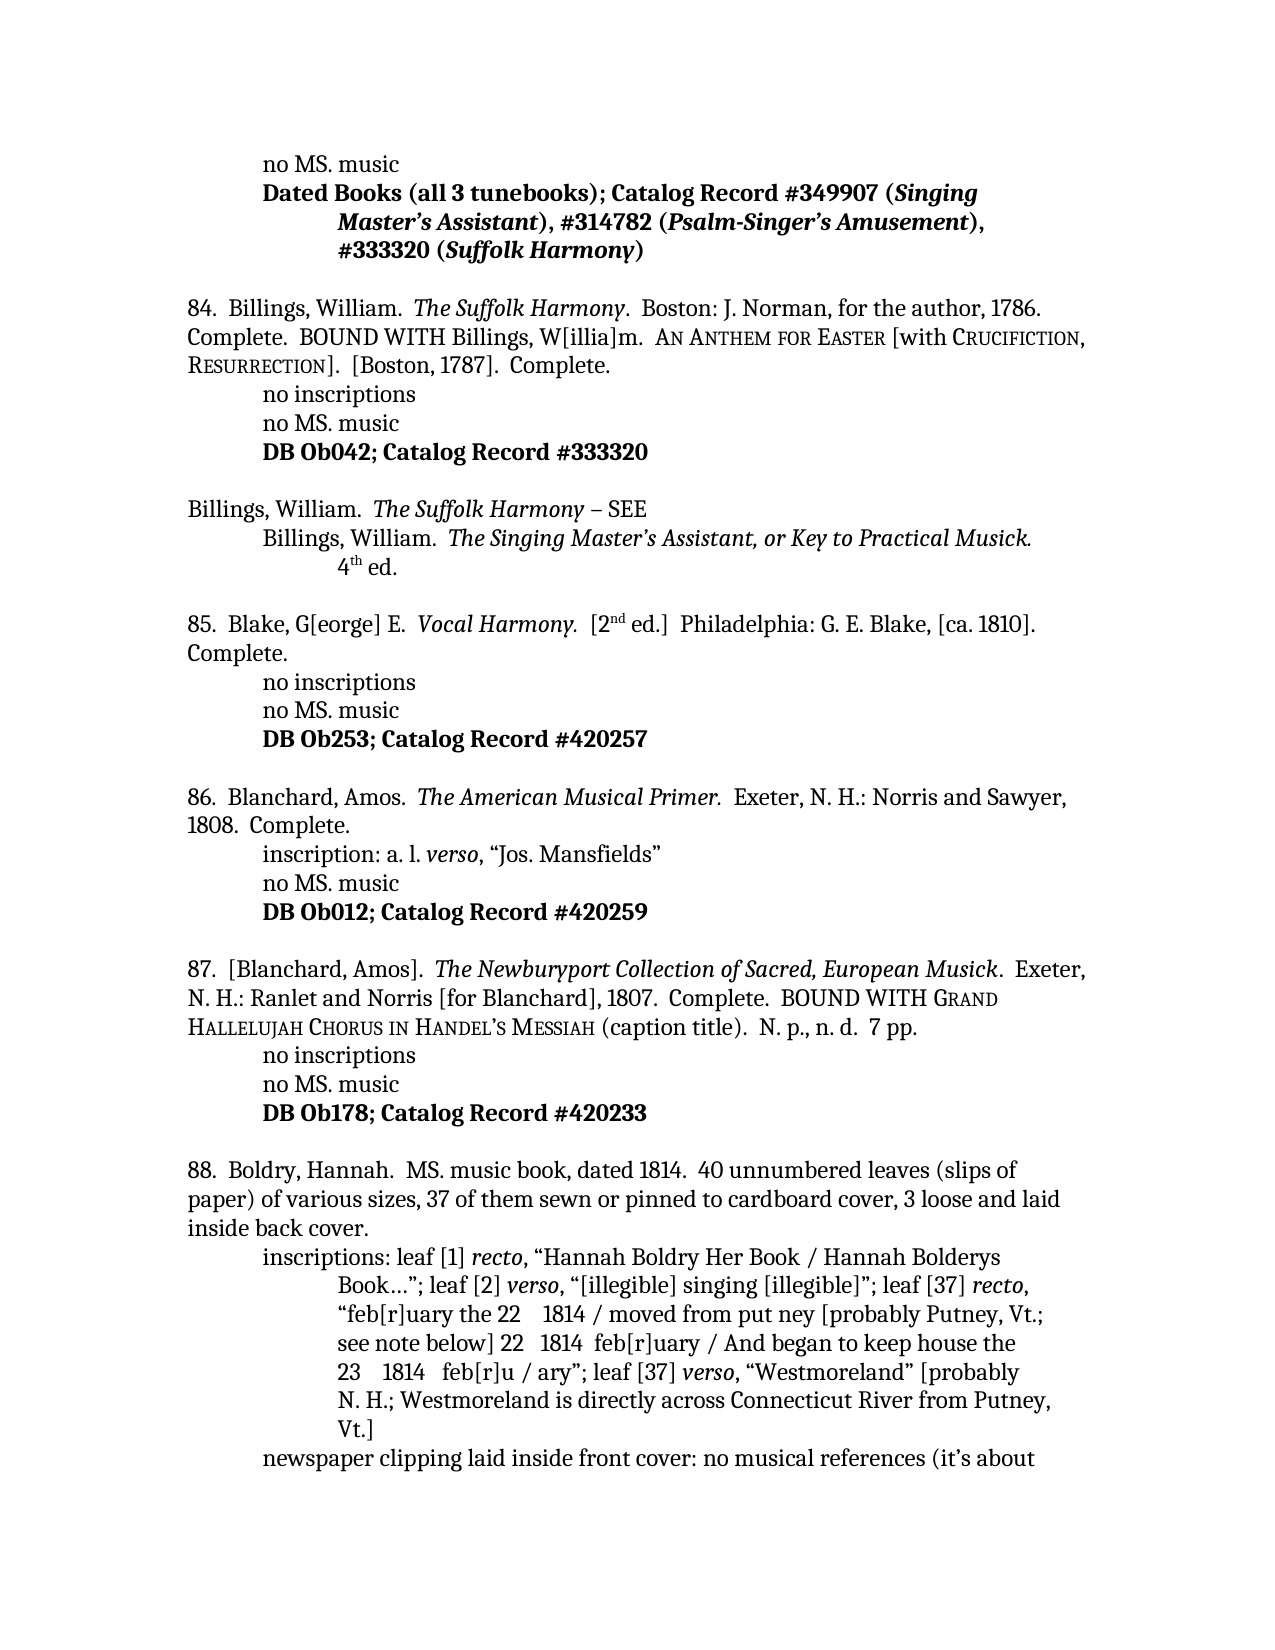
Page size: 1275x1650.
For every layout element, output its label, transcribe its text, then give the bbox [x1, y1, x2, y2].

text N. H.; Westmoreland is directly across Connecticut River from Putney, [187, 1386, 1087, 1415]
text Billings, William. The Singing Master’s Assistant, or Key to Practical Musick. [187, 524, 1087, 552]
text DB Ob042; Catalog Record #333320 [187, 437, 1087, 466]
text 87. [Blanchard, Amos]. The Newburyport Collection of Sacred, European Musick. Exeter, N. H.: Ranlet and Norris [for Blanchard], 1807. Complete. BOUND WITH Grand Hallelujah Chorus in Handel’s Messiah (caption title). N. p., n. d. 7 pp. [187, 955, 1087, 1041]
text see note below] 22 1814 feb[r]uary / And began to keep house the [187, 1329, 1087, 1357]
text DB Ob178; Catalog Record #420233 [187, 1099, 1087, 1127]
text no inscriptions [187, 380, 1087, 409]
text #333320 (Suffolk Harmony) [187, 236, 1087, 265]
text no MS. music [187, 696, 1087, 725]
text Book…”; leaf [2] verso, “[illegible] singing [illegible]”; leaf [37] recto, [187, 1271, 1087, 1300]
text DB Ob012; Catalog Record #420259 [187, 897, 1087, 926]
text no MS. music [187, 1070, 1087, 1099]
text 23 1814 feb[r]u / ary”; leaf [37] verso, “Westmoreland” [probably [187, 1357, 1087, 1386]
text Billings, William. The Suffolk Harmony – SEE [187, 495, 1087, 524]
text 86. Blanchard, Amos. The American Musical Primer. Exeter, N. H.: Norris and Sawyer, 1808. Complete. [187, 782, 1087, 840]
text inscription: a. l. verso, “Jos. Mansfields” [187, 840, 1087, 869]
text DB Ob253; Catalog Record #420257 [187, 725, 1087, 754]
text newspaper clipping laid inside front cover: no musical references (it’s about [187, 1444, 1087, 1472]
text “feb[r]uary the 22 1814 / moved from put ney [probably Putney, Vt.; [187, 1300, 1087, 1329]
text no inscriptions [187, 1041, 1087, 1070]
text Dated Books (all 3 tunebooks); Catalog Record #349907 (Singing [187, 179, 1087, 207]
text 88. Boldry, Hannah. MS. music book, dated 1814. 40 unnumbered leaves (slips of paper) of various sizes, 37 of them sewn or pinned to cardboard cover, 3 loose and laid inside back cover. [187, 1156, 1087, 1242]
text Vt.] [187, 1415, 1087, 1444]
text inscriptions: leaf [1] recto, “Hannah Boldry Her Book / Hannah Bolderys [187, 1242, 1087, 1271]
text Master’s Assistant), #314782 (Psalm-Singer’s Amusement), [187, 207, 1087, 236]
text 85. Blake, G[eorge] E. Vocal Harmony. [2nd ed.] Philadelphia: G. E. Blake, [ca. 1810]. Complete. [187, 610, 1087, 667]
text no MS. music [187, 409, 1087, 437]
text 84. Billings, William. The Suffolk Harmony. Boston: J. Norman, for the author, 1786. Complete. BOUND WITH Billings, W[illia]m. An Anthem for Easter [with Crucifiction, Resurrection]. [Boston, 1787]. Complete. [187, 294, 1087, 380]
text no MS. music [187, 150, 1087, 179]
text no MS. music [187, 869, 1087, 897]
text 4th ed. [187, 552, 1087, 581]
text no inscriptions [187, 667, 1087, 696]
